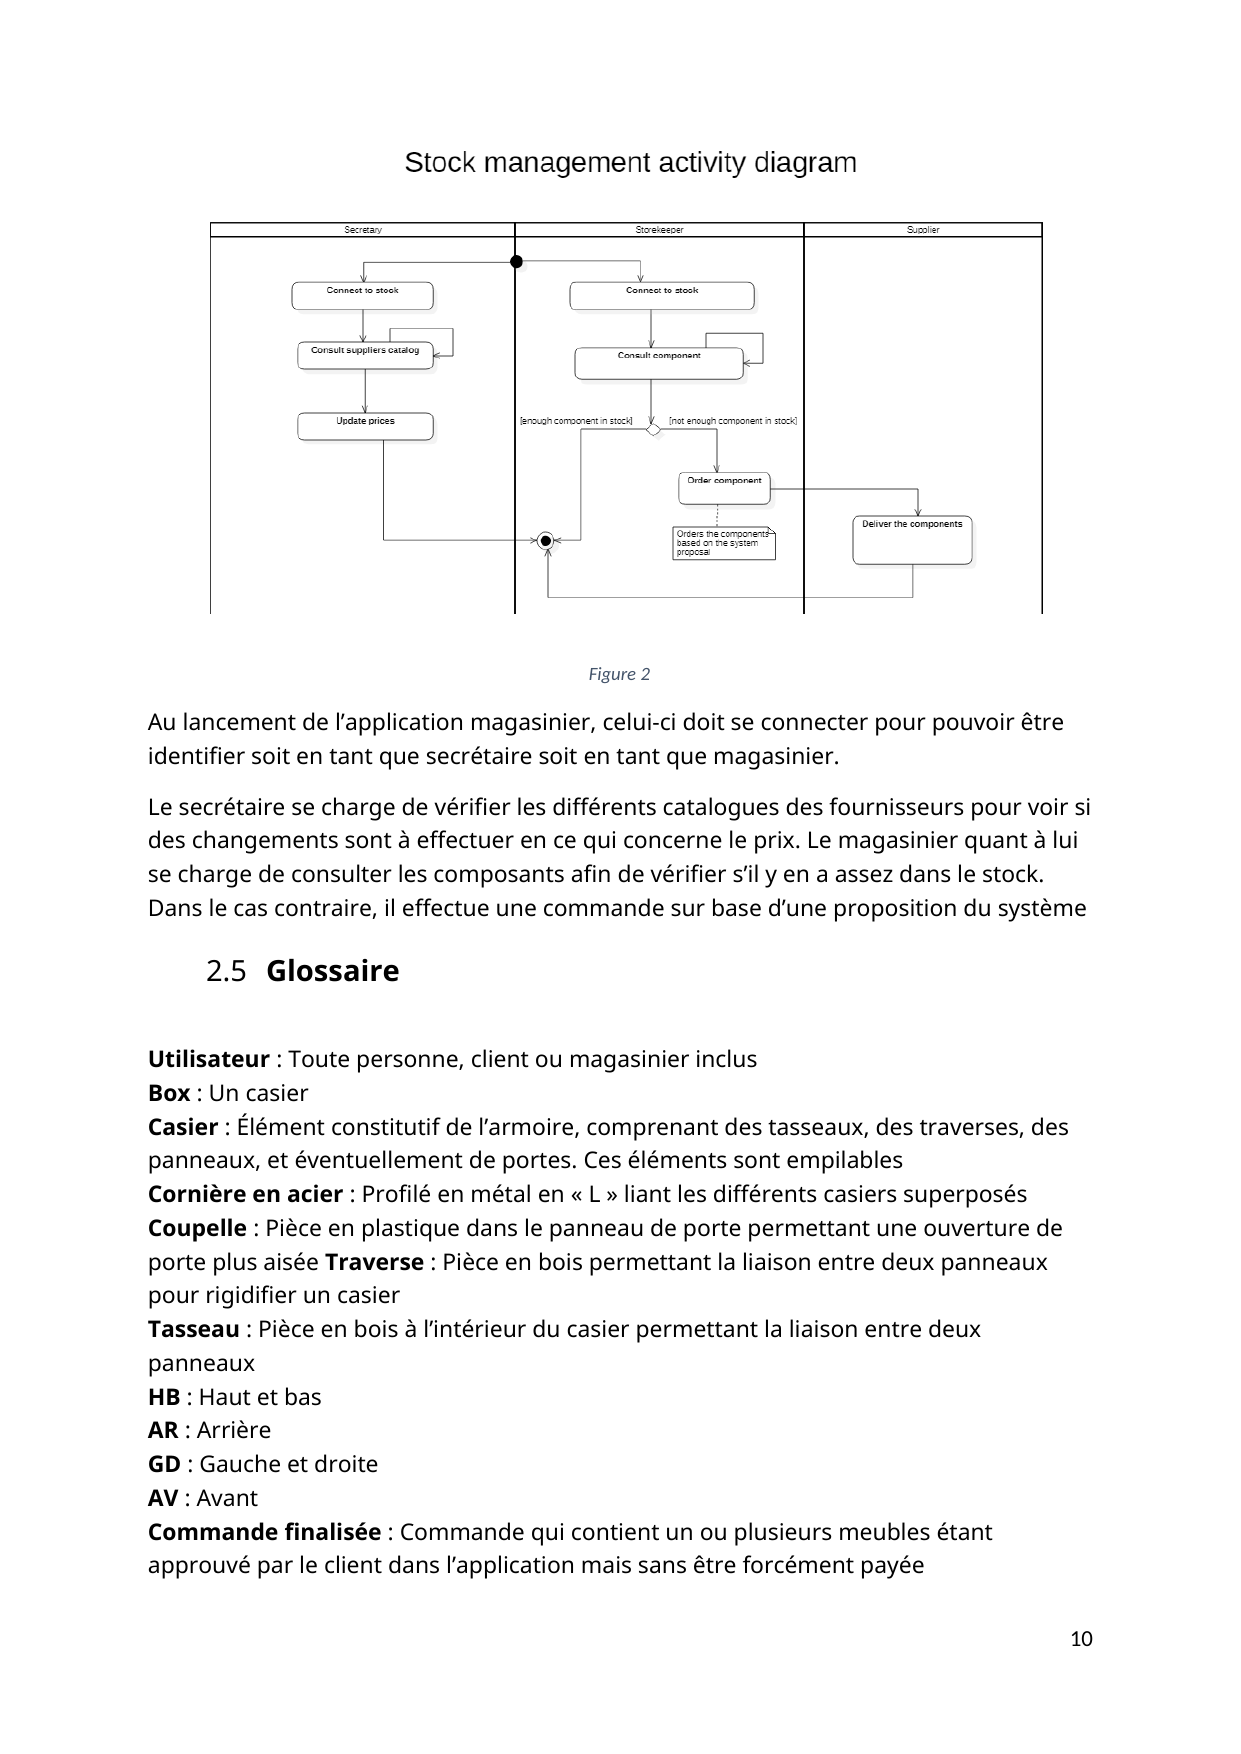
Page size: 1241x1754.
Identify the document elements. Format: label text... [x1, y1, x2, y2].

subtitle Glossaire [206, 950, 1093, 990]
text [148, 1043, 1093, 1581]
text Figure 2 [148, 662, 1093, 685]
text Au lancement de l’application magasinier, celui-ci doit se connecter pour pouvoir être identifier soit en tant que secrétaire soit en tant que magasinier. [148, 706, 1093, 771]
text Le secrétaire se charge de vérifier les différents catalogues des fournisseurs pour voir si des changements sont à effectuer en ce qui concerne le prix. Le magasinier quant à lui se charge de consulter les composants afin de vérifier s’il y en a assez dans le stock. Dans le cas contraire, il effectue une commande sur base d’une proposition du système [148, 790, 1093, 923]
